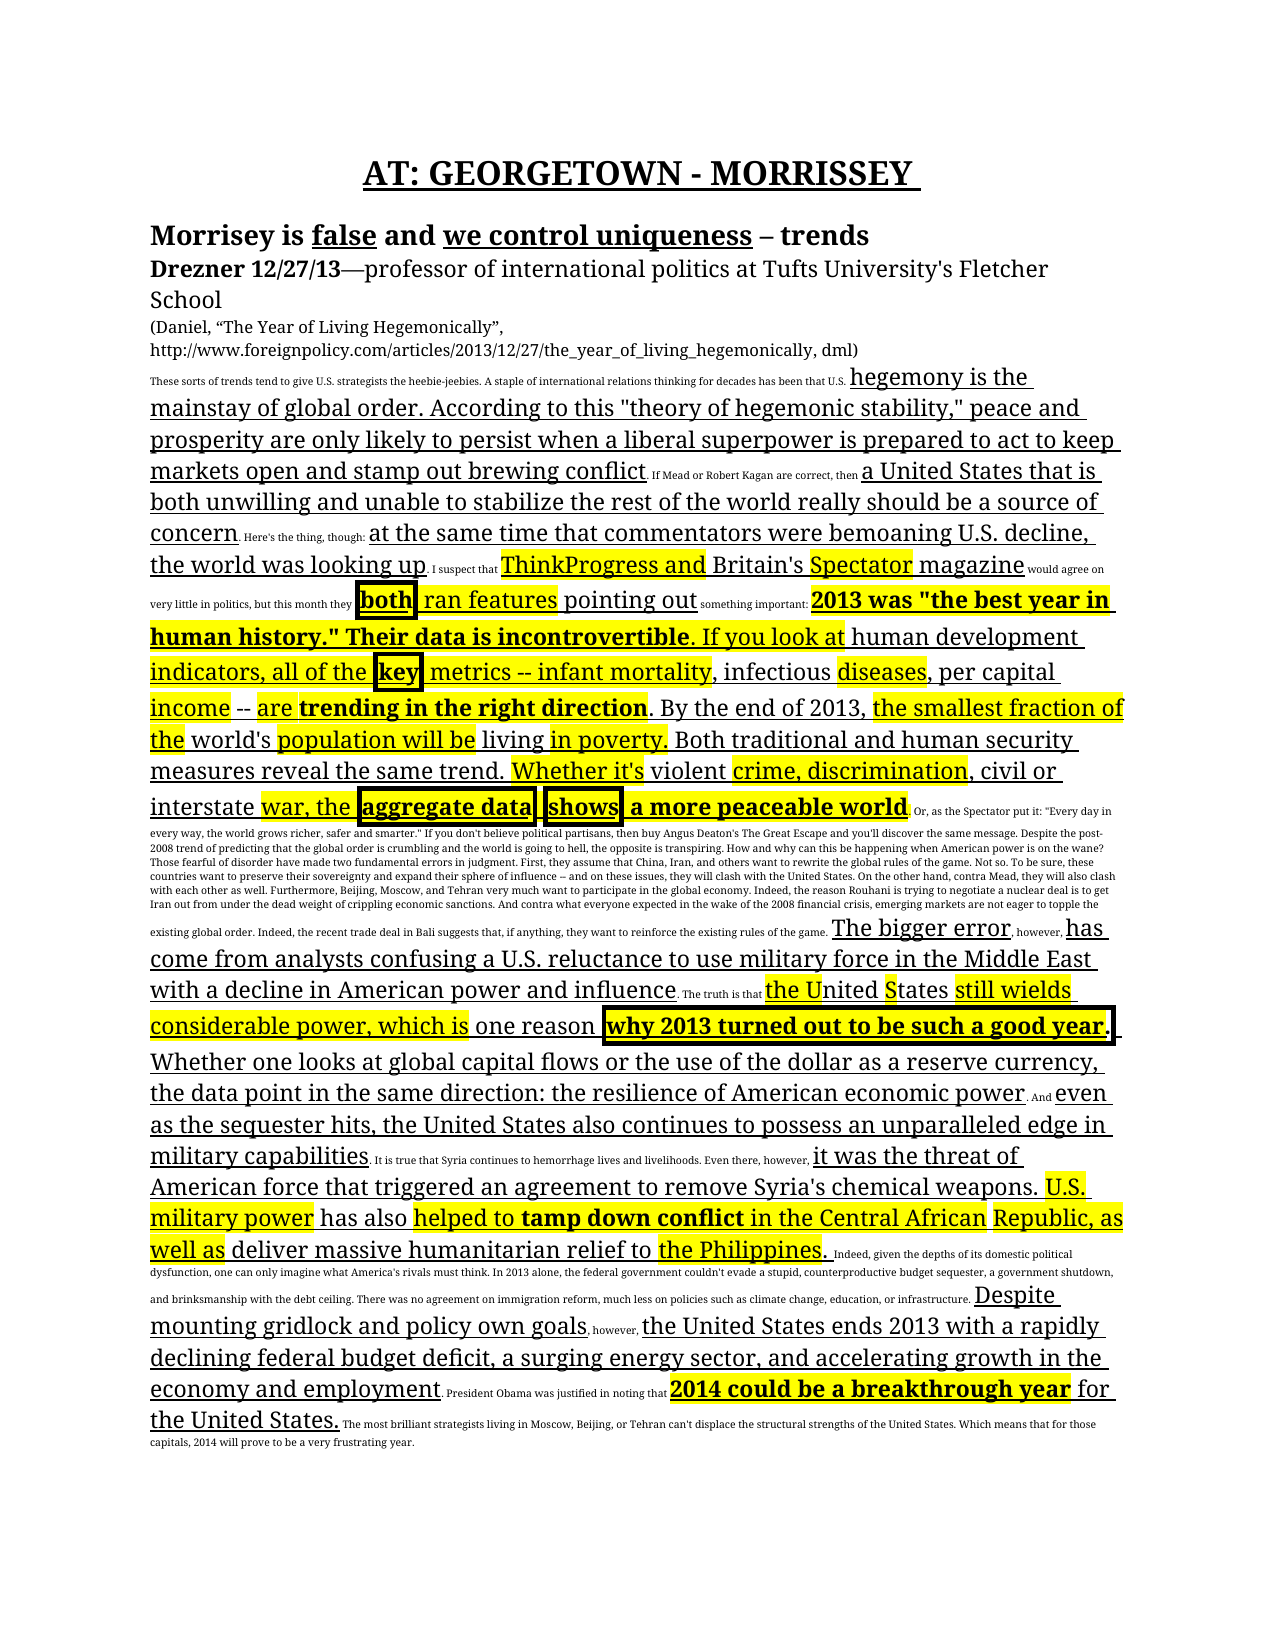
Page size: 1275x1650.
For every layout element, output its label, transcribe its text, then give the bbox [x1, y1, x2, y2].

text These sorts of trends tend to give U.S. strategists the heebie-jeebies. A staple of international relations thinking for decades has been that U.S. hegemony is the mainstay of global order. According to this "theory of hegemonic stability," peace and prosperity are only likely to persist when a liberal superpower is prepared to act to keep markets open and stamp out brewing conflict. If Mead or Robert Kagan are correct, then a United States that is both unwilling and unable to stabilize the rest of the world really should be a source of concern. Here's the thing, though: at the same time that commentators were bemoaning U.S. decline, the world was looking up. I suspect that ThinkProgress and Britain's Spectator magazine would agree on very little in politics, but this month they both ran features pointing out something important: 2013 was "the best year in human history." Their data is incontrovertible. If you look at human development indicators, all of the key metrics -- infant mortality, infectious diseases, per capital income -- are trending in the right direction. By the end of 2013, the smallest fraction of the world's population will be living in poverty. Both traditional and human security measures reveal the same trend. Whether it's violent crime, discrimination, civil or interstate war, the aggregate data shows a more peaceable world. Or, as the Spectator put it: "Every day in every way, the world grows richer, safer and smarter." If you don't believe political partisans, then buy Angus Deaton's The Great Escape and you'll discover the same message. Despite the post-2008 trend of predicting that the global order is crumbling and the world is going to hell, the opposite is transpiring. How and why can this be happening when American power is on the wane? Those fearful of disorder have made two fundamental errors in judgment. First, they assume that China, Iran, and others want to rewrite the global rules of the game. Not so. To be sure, these countries want to preserve their sovereignty and expand their sphere of influence -- and on these issues, they will clash with the United States. On the other hand, contra Mead, they will also clash with each other as well. Furthermore, Beijing, Moscow, and Tehran very much want to participate in the global economy. Indeed, the reason Rouhani is trying to negotiate a nuclear deal is to get Iran out from under the dead weight of crippling economic sanctions. And contra what everyone expected in the wake of the 2008 financial crisis, emerging markets are not eager to topple the existing global order. Indeed, the recent trade deal in Bali suggests that, if anything, they want to reinforce the existing rules of the game. The bigger error, however, has come from analysts confusing a U.S. reluctance to use military force in the Middle East with a decline in American power and influence. The truth is that the United States still wields considerable power, which is one reason why 2013 turned out to be such a good year. Whether one looks at global capital flows or the use of the dollar as a reserve currency, the data point in the same direction: the resilience of American economic power. And even as the sequester hits, the United States also continues to possess an unparalleled edge in military capabilities. It is true that Syria continues to hemorrhage lives and livelihoods. Even there, however, it was the threat of American force that triggered an agreement to remove Syria's chemical weapons. U.S. military power has also helped to tamp down conflict in the Central African Republic, as well as deliver massive humanitarian relief to the Philippines. Indeed, given the depths of its domestic political dysfunction, one can only imagine what America's rivals must think. In 2013 alone, the federal government couldn't evade a stupid, counterproductive budget sequester, a government shutdown, and brinksmanship with the debt ceiling. There was no agreement on immigration reform, much less on policies such as climate change, education, or infrastructure. Despite mounting gridlock and policy own goals, however, the United States ends 2013 with a rapidly declining federal budget deficit, a surging energy sector, and accelerating growth in the economy and employment. President Obama was justified in noting that 2014 could be a breakthrough year for the United States. The most brilliant strategists living in Moscow, Beijing, or Tehran can't displace the structural strengths of the United States. Which means that for those capitals, 2014 will prove to be a very frustrating year. [150, 361, 1125, 1449]
text Drezner 12/27/13—professor of international politics at Tufts University's Fletcher School [150, 253, 1125, 316]
text (Daniel, “The Year of Living Hegemonically”, http://www.foreignpolicy.com/articles/2013/12/27/the_year_of_living_hegemonically, dml) [150, 316, 1125, 361]
subtitle Morrisey is false and we control uniqueness – trends [150, 216, 1125, 253]
subtitle AT: Georgetown - Morrissey [150, 150, 1125, 195]
